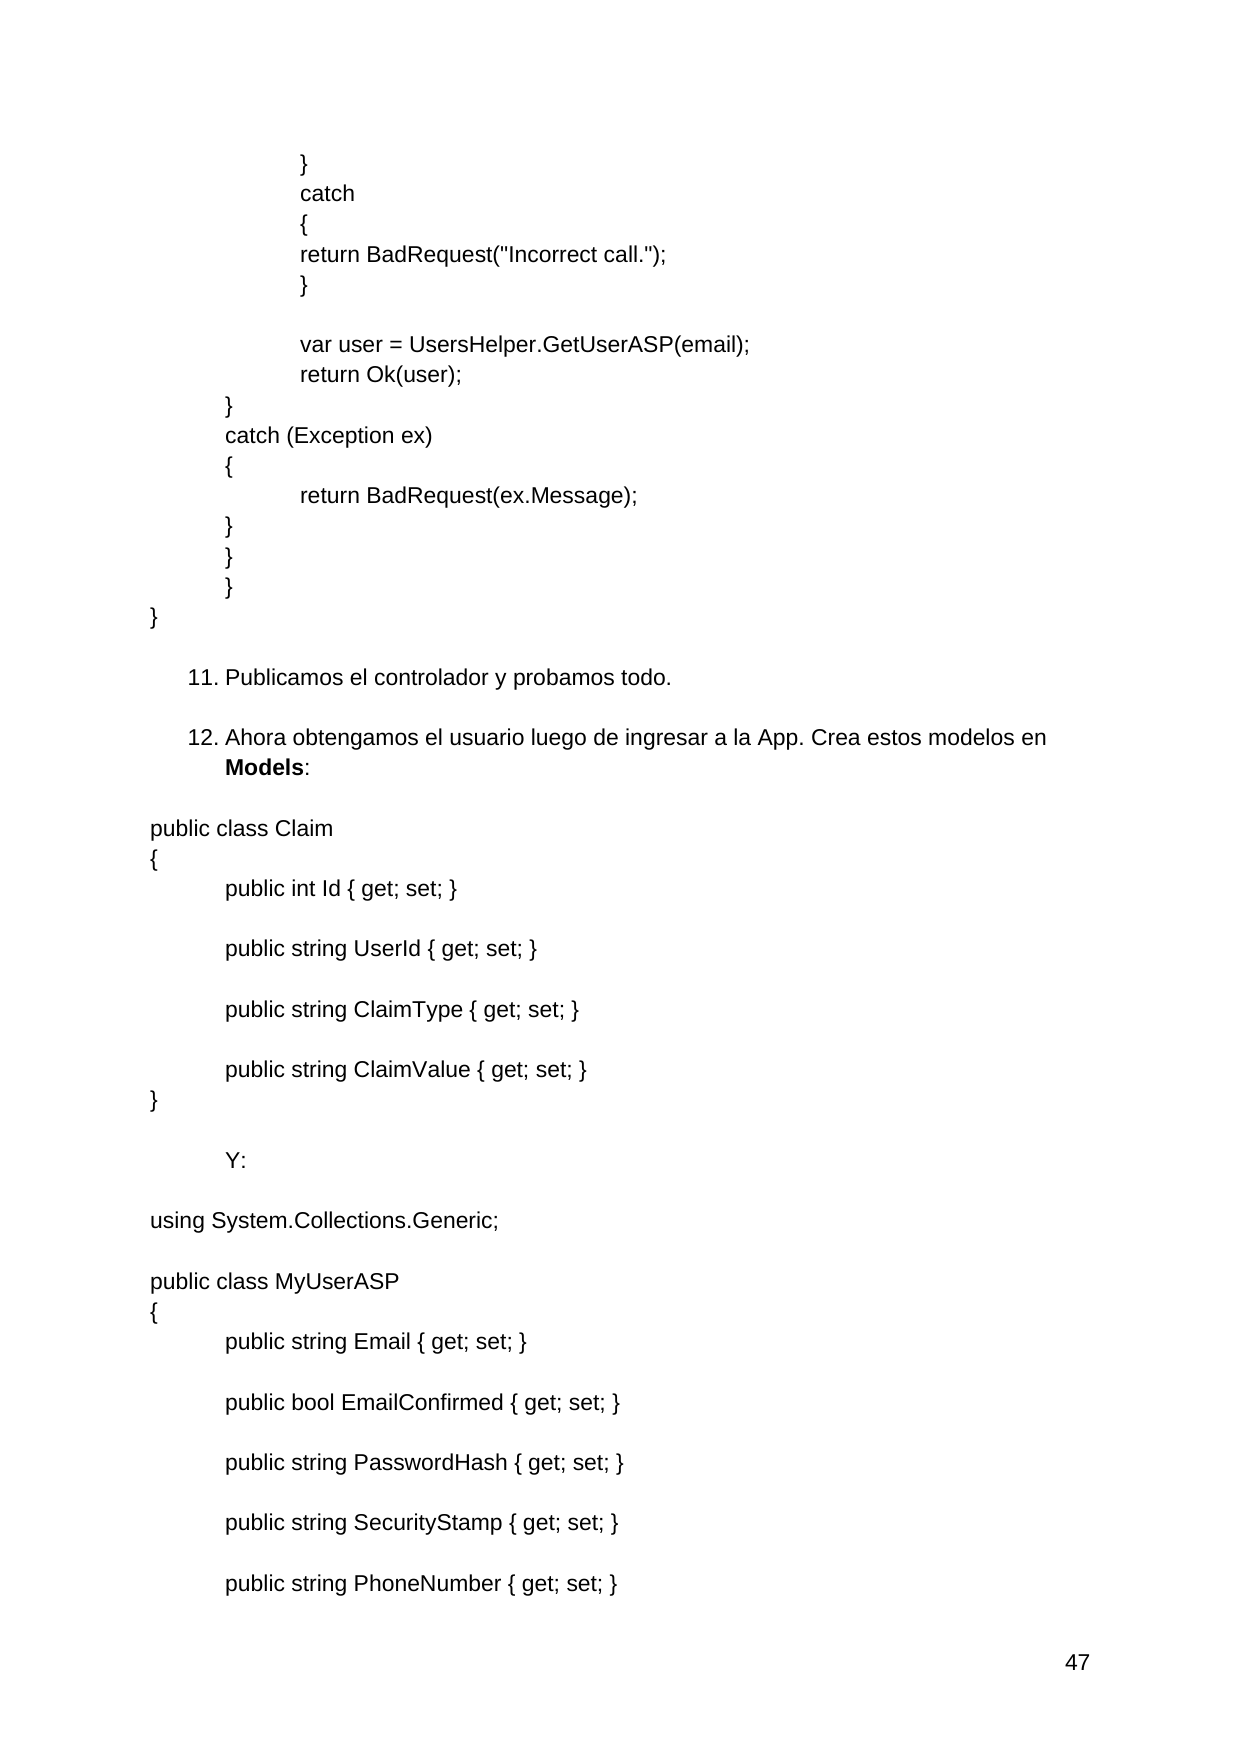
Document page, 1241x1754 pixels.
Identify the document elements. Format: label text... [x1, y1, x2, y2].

text } [150, 603, 1090, 629]
text } [150, 512, 1090, 539]
text public string SecurityStamp { get; set; } [150, 1509, 1090, 1536]
text } [150, 1086, 1090, 1113]
text return BadRequest(ex.Message); [150, 482, 1090, 509]
text public string PhoneNumber { get; set; } [150, 1570, 1090, 1596]
text public string UserId { get; set; } [150, 935, 1090, 962]
text catch (Exception ex) [150, 422, 1090, 448]
text public bool EmailConfirmed { get; set; } [150, 1388, 1090, 1415]
text public int Id { get; set; } [150, 875, 1090, 901]
text public string Email { get; set; } [150, 1328, 1090, 1354]
text { [150, 210, 1090, 237]
text public string PasswordHash { get; set; } [150, 1449, 1090, 1475]
text { [150, 845, 1090, 871]
text } [150, 271, 1090, 297]
text { [150, 1298, 1090, 1324]
list Publicamos el controlador y probamos todo. [187, 663, 1090, 690]
text Y: [225, 1147, 1090, 1173]
text } [150, 392, 1090, 418]
text } [150, 573, 1090, 599]
text return Ok(user); [150, 361, 1090, 388]
list Ahora obtengamos el usuario luego de ingresar a la App. Crea estos modelos en Models: [187, 724, 1090, 781]
text public string ClaimValue { get; set; } [150, 1056, 1090, 1083]
text var user = UsersHelper.GetUserASP(email); [150, 331, 1090, 358]
text } [150, 543, 1090, 569]
text catch [150, 180, 1090, 207]
text public class MyUserASP [150, 1268, 1090, 1294]
text { [150, 452, 1090, 478]
text } [150, 150, 1090, 176]
text using System.Collections.Generic; [150, 1207, 1090, 1234]
text return BadRequest("Incorrect call."); [150, 241, 1090, 267]
text public string ClaimType { get; set; } [150, 996, 1090, 1022]
text public class Claim [150, 814, 1090, 841]
